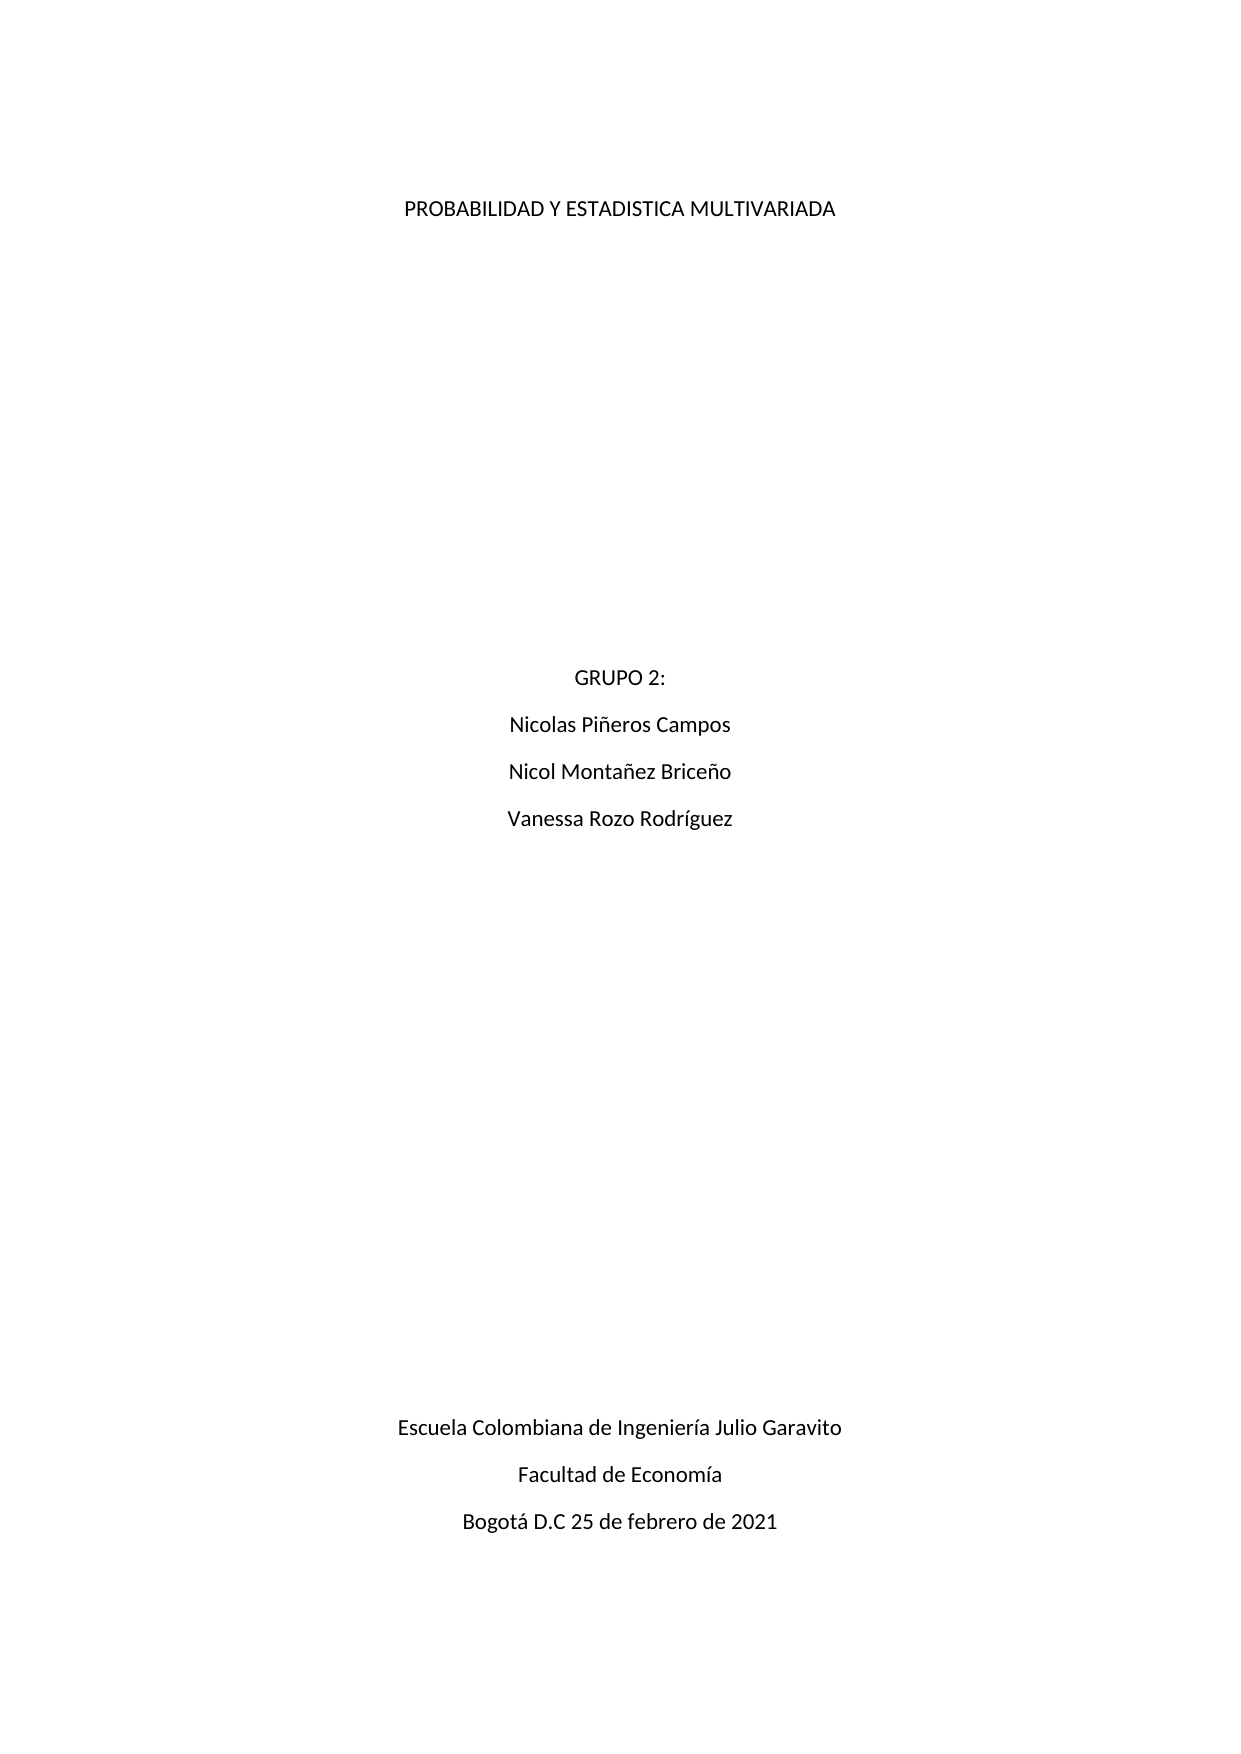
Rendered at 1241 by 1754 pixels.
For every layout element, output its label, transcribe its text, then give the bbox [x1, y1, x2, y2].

text Bogotá D.C 25 de febrero de 2021 [177, 1507, 1063, 1535]
text Vanessa Rozo Rodríguez [177, 804, 1063, 832]
text Facultad de Economía [177, 1460, 1063, 1488]
text GRUPO 2: [177, 663, 1063, 691]
text Escuela Colombiana de Ingeniería Julio Garavito [177, 1413, 1063, 1441]
text PROBABILIDAD Y ESTADISTICA MULTIVARIADA [177, 194, 1063, 222]
text Nicol Montañez Briceño [177, 757, 1063, 785]
text Nicolas Piñeros Campos [177, 710, 1063, 738]
